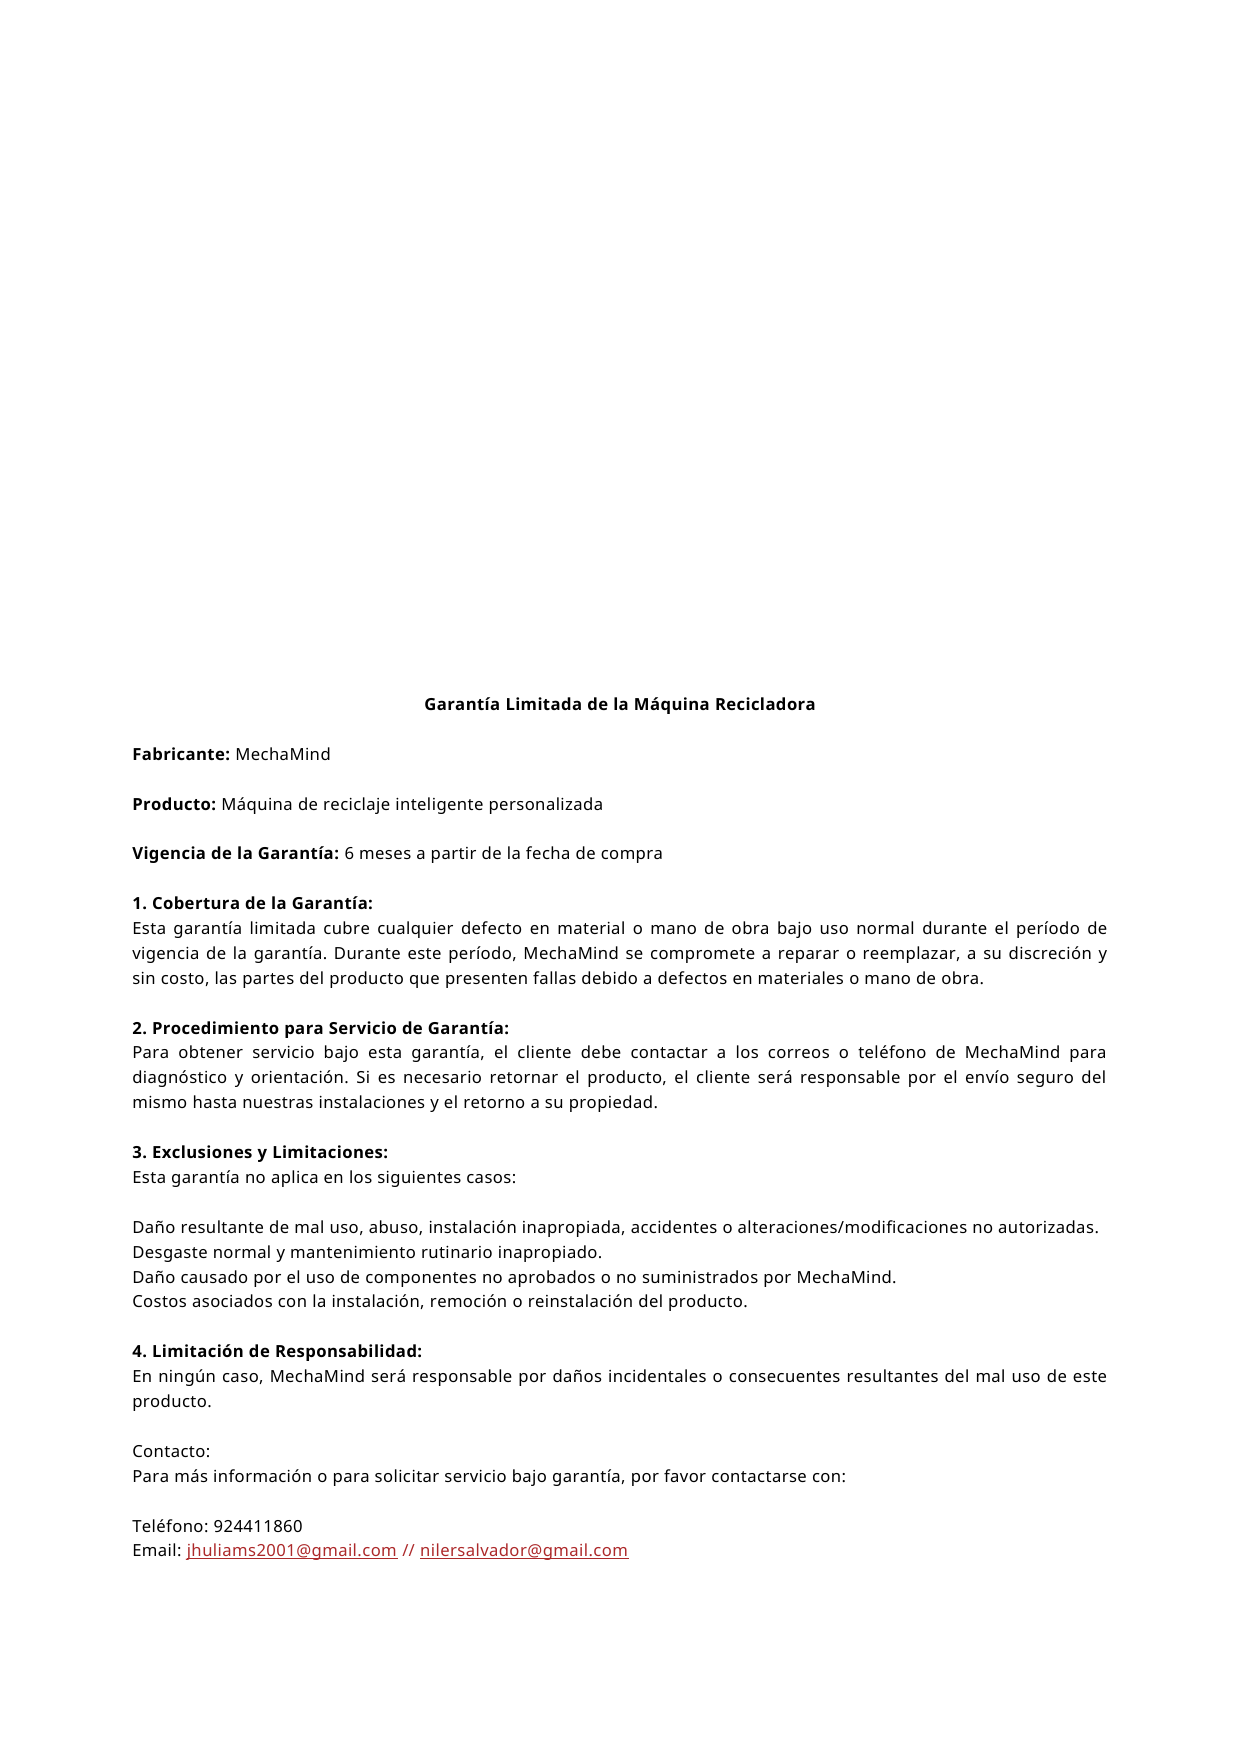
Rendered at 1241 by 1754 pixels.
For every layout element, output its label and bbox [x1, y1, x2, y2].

table_header [120, 75, 1120, 1663]
